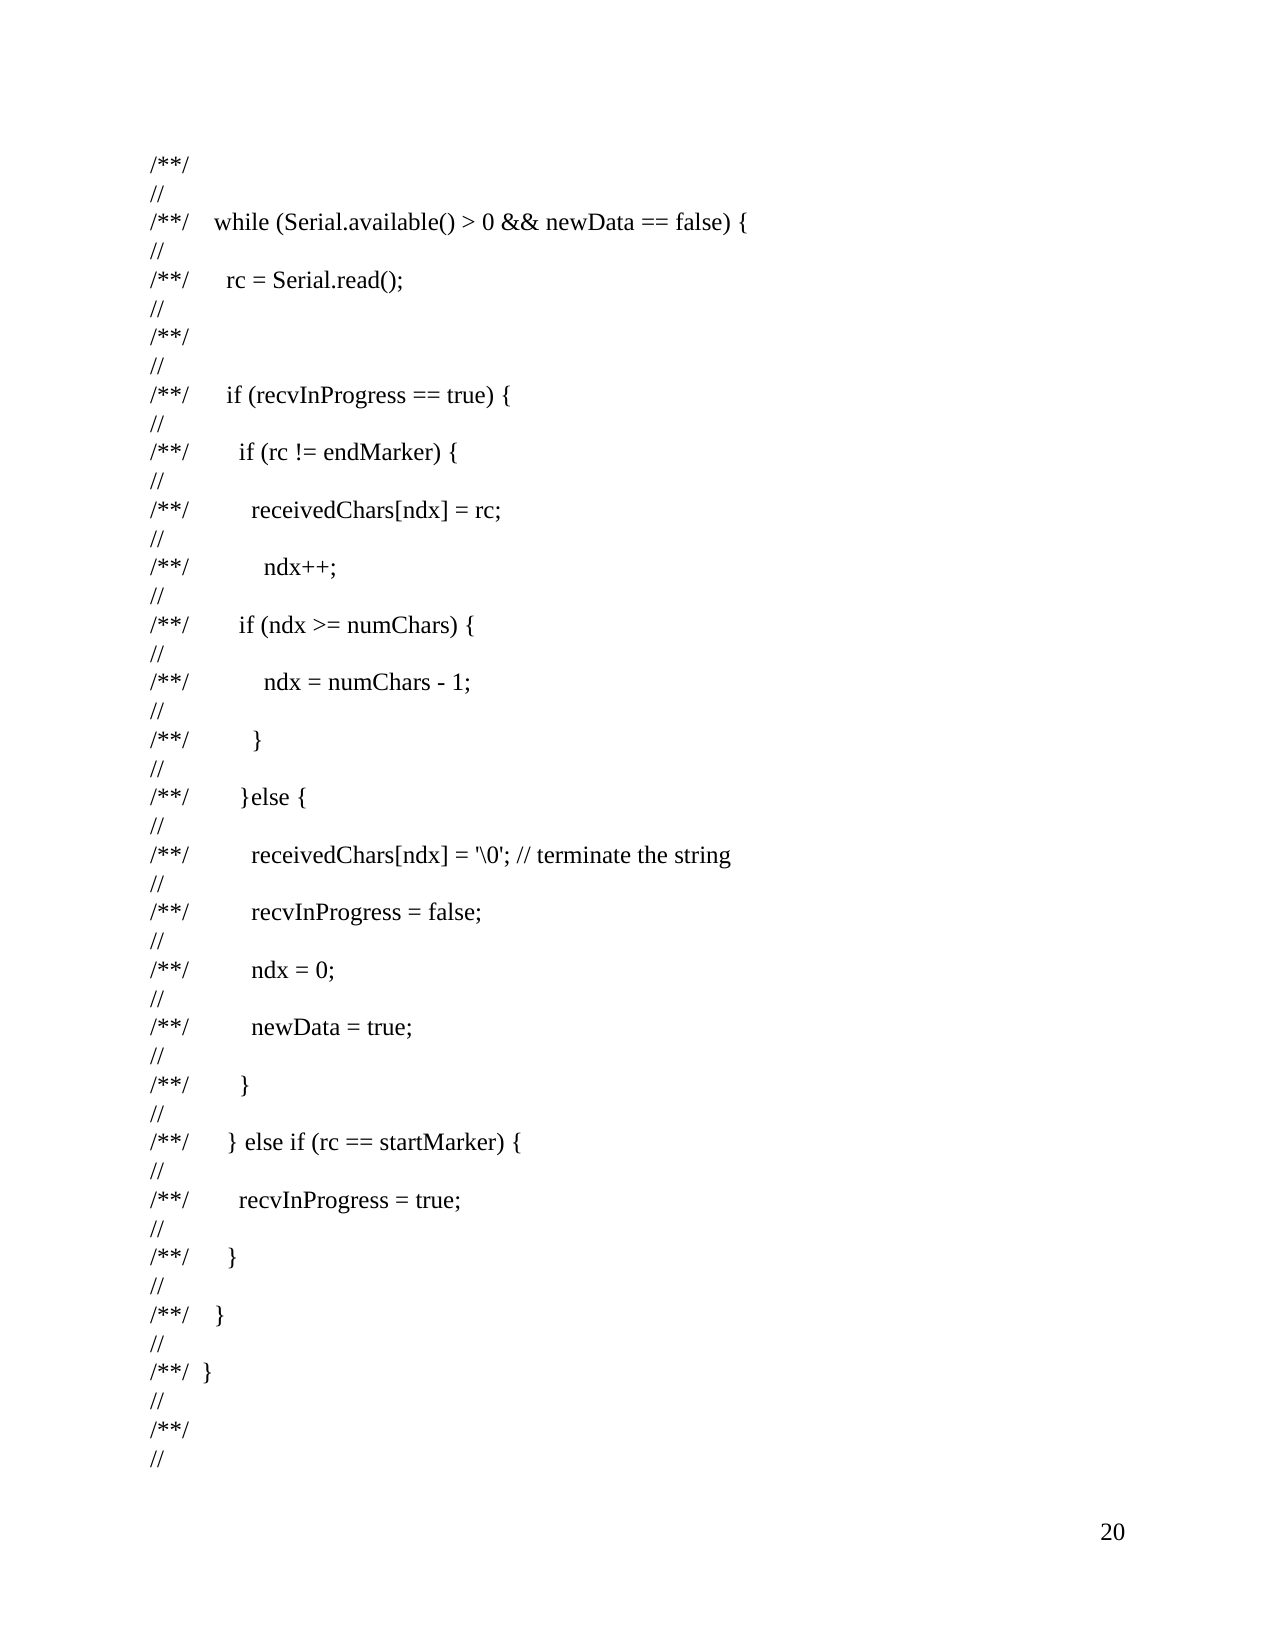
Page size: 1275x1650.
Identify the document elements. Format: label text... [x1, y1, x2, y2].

text /**/ receivedChars[ndx] = rc; // [150, 495, 1125, 552]
text /**/ ndx = 0; // [150, 955, 1125, 1012]
text /**/ if (ndx >= numChars) { // [150, 610, 1125, 667]
text /**/ rc = Serial.read(); // [150, 265, 1125, 322]
text /**/ if (rc != endMarker) { // [150, 437, 1125, 495]
text /**/ } // [150, 1357, 1125, 1415]
text /**/ }else { // [150, 782, 1125, 840]
text /**/ } // [150, 1242, 1125, 1300]
text /**/ // [150, 1415, 1125, 1472]
text /**/ ndx++; // [150, 552, 1125, 610]
text /**/ recvInProgress = false; // [150, 897, 1125, 955]
text /**/ } // [150, 1300, 1125, 1357]
text /**/ // [150, 322, 1125, 380]
text /**/ // [150, 150, 1125, 207]
text /**/ } else if (rc == startMarker) { // [150, 1127, 1125, 1185]
text /**/ while (Serial.available() > 0 && newData == false) { // [150, 207, 1125, 265]
text /**/ ndx = numChars - 1; // [150, 667, 1125, 725]
text /**/ receivedChars[ndx] = '\0'; // terminate the string // [150, 840, 1125, 897]
text /**/ recvInProgress = true; // [150, 1185, 1125, 1242]
text /**/ if (recvInProgress == true) { // [150, 380, 1125, 437]
text /**/ } // [150, 725, 1125, 782]
text /**/ } // [150, 1070, 1125, 1127]
text /**/ newData = true; // [150, 1012, 1125, 1070]
